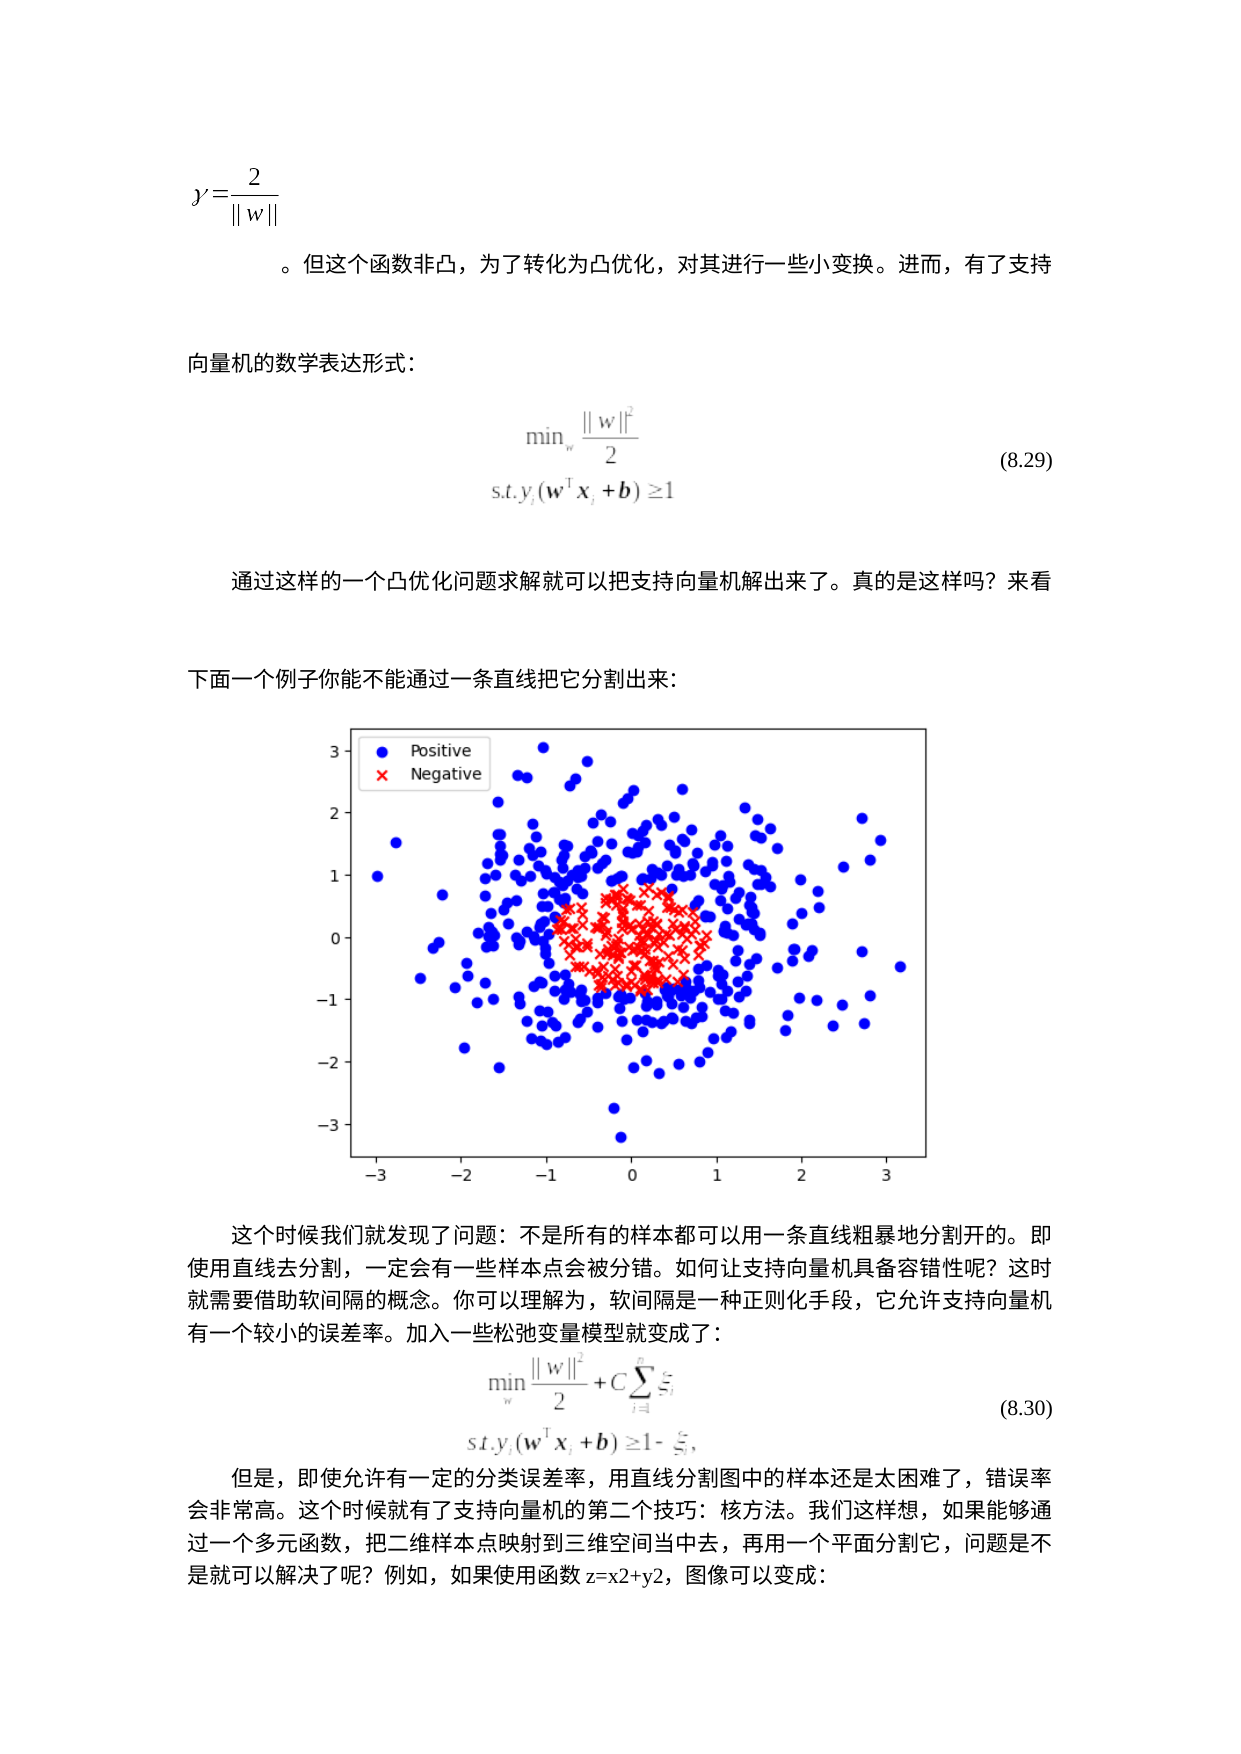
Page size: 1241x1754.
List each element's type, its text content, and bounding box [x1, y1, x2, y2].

text 这个时候我们就发现了问题：不是所有的样本都可以用一条直线粗暴地分割开的。即使用直线去分割，一定会有一些样本点会被分错。如何让支持向量机具备容错性呢？这时，就需要借助软间隔的概念。你可以理解为，软间隔是一种正则化手段，它允许支持向量机有一个较小的误差率。加入一些松弛变量模型就变成了： [187, 1218, 1053, 1348]
table_header (8.30) [989, 1348, 1064, 1460]
text 但是，即使允许有一定的分类误差率，用直线分割图中的样本还是太困难了，错误率会非常高。这个时候就有了支持向量机的第二个技巧：核方法。我们这样想，如果能够通过一个多元函数，把二维样本点映射到三维空间当中去，再用一个平面分割它，问题是不是就可以解决了呢？例如，如果使用函数z=x2+y2，图像可以变成： [187, 1460, 1053, 1590]
text 通过这样的一个凸优化问题求解就可以把支持向量机解出来了。真的是这样吗？来看下面一个例子你能不能通过一条直线把它分割出来： [187, 510, 1053, 705]
table_header (8.29) [989, 402, 1064, 510]
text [187, 162, 1053, 389]
picture [304, 717, 937, 1196]
table_header [176, 402, 988, 510]
table_header [176, 1348, 988, 1460]
